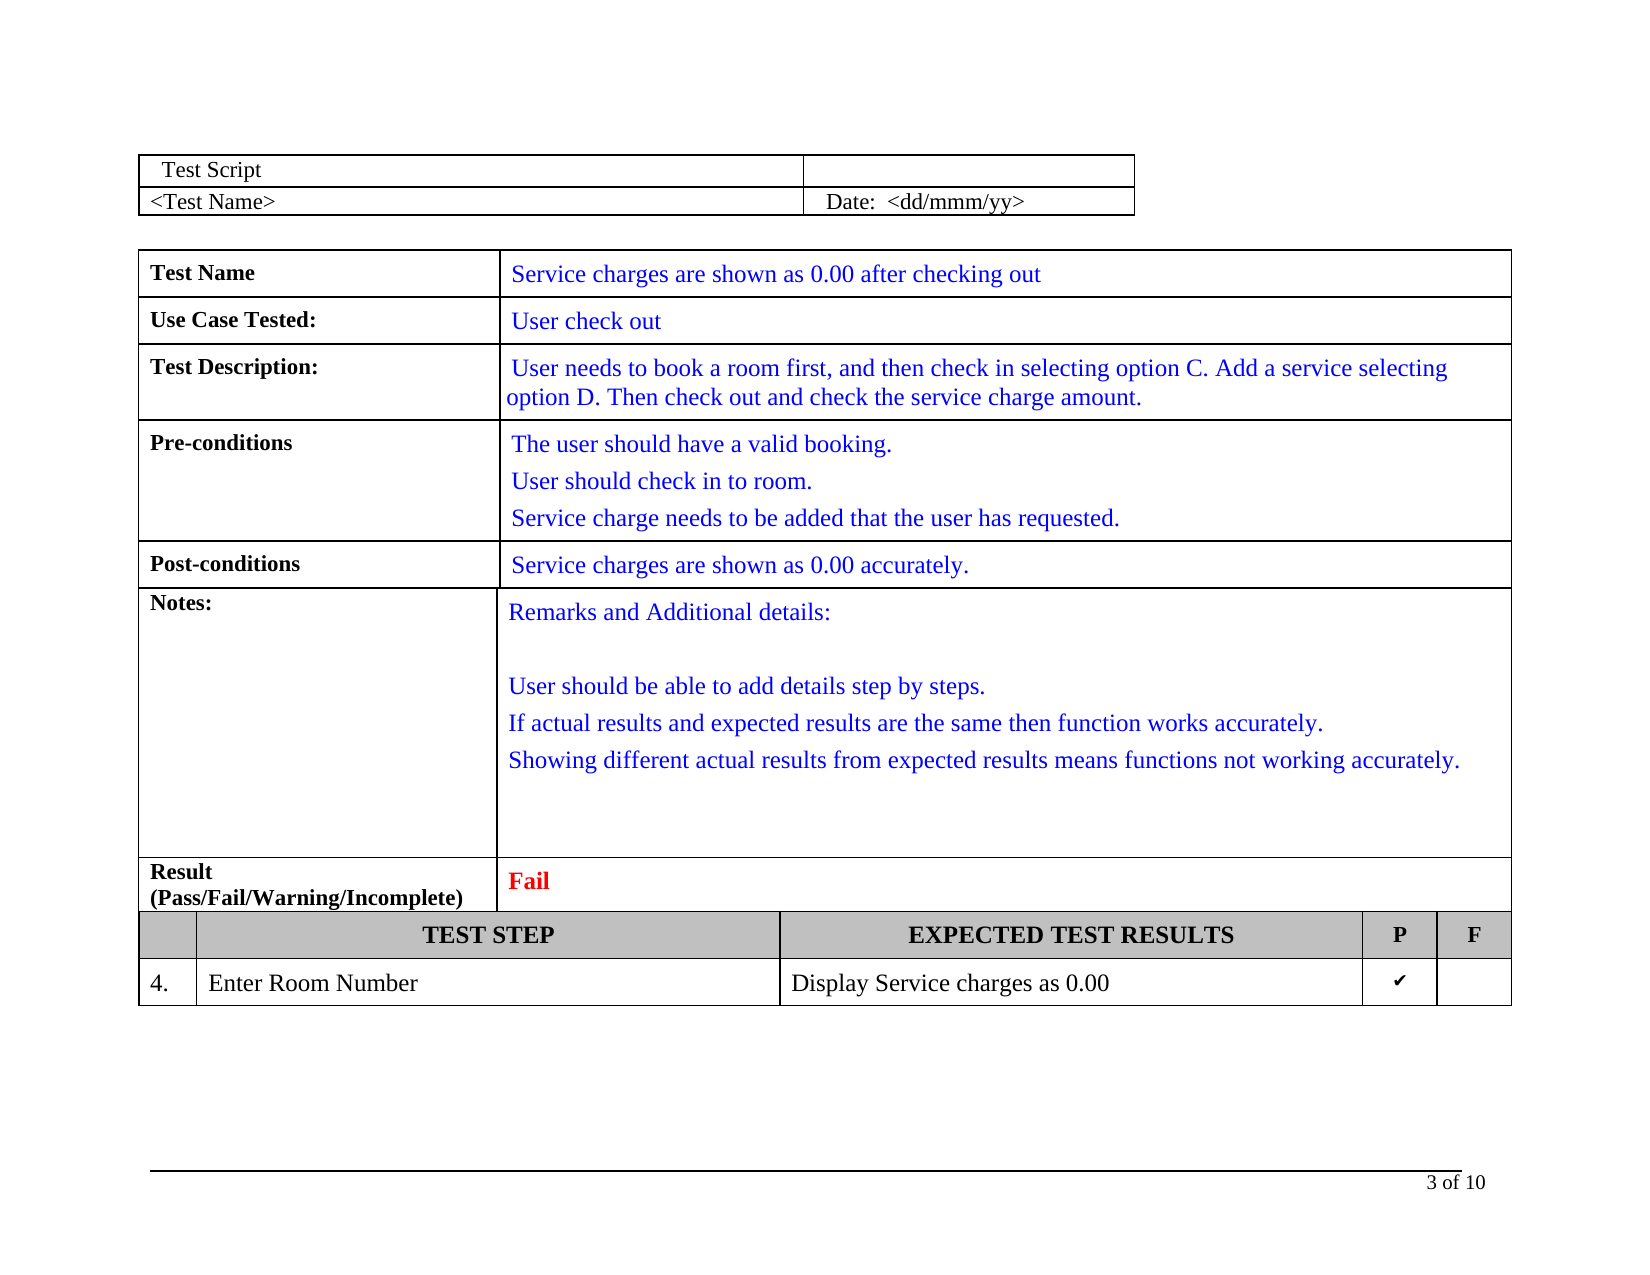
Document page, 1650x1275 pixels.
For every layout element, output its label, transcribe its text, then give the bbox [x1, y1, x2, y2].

table_cell F [1438, 912, 1511, 958]
table_cell [140, 959, 196, 1005]
table_cell Post-conditions [139, 542, 499, 587]
table_cell [140, 912, 196, 958]
table_header Service charges are shown as 0.00 after checking out [501, 251, 1511, 296]
table_cell The user should have a valid booking. User should check in to room. Service charge needs to be added that the user has requested. [501, 421, 1511, 540]
table_cell Test Description: [139, 345, 499, 419]
table_cell Fail [498, 858, 1511, 911]
table_cell Remarks and Additional details: User should be able to add details step by steps. If actual results and expected results are the same then function works accurately. Showing different actual results from expected results means functions not working accurately. [498, 589, 1511, 856]
table_cell P [1363, 912, 1436, 958]
table_cell Result (Pass/Fail/Warning/Incomplete) [139, 858, 496, 911]
table_cell [1438, 959, 1511, 1005]
table_cell Display Service charges as 0.00 [781, 959, 1362, 1005]
table_header Test Name [139, 251, 499, 296]
table_cell Use Case Tested: [139, 298, 499, 343]
table_cell ✔ [1363, 959, 1436, 1005]
table_cell TEST STEP [197, 912, 779, 958]
table_cell Service charges are shown as 0.00 accurately. [501, 542, 1511, 587]
table_cell User check out [501, 298, 1511, 343]
table_cell EXPECTED TEST RESULTS [781, 912, 1362, 958]
table_cell User needs to book a room first, and then check in selecting option C. Add a service selecting option D. Then check out and check the service charge amount. [501, 345, 1511, 419]
table_cell Enter Room Number [197, 959, 779, 1005]
table_cell Notes: [139, 589, 496, 856]
table_cell Pre-conditions [139, 421, 499, 540]
